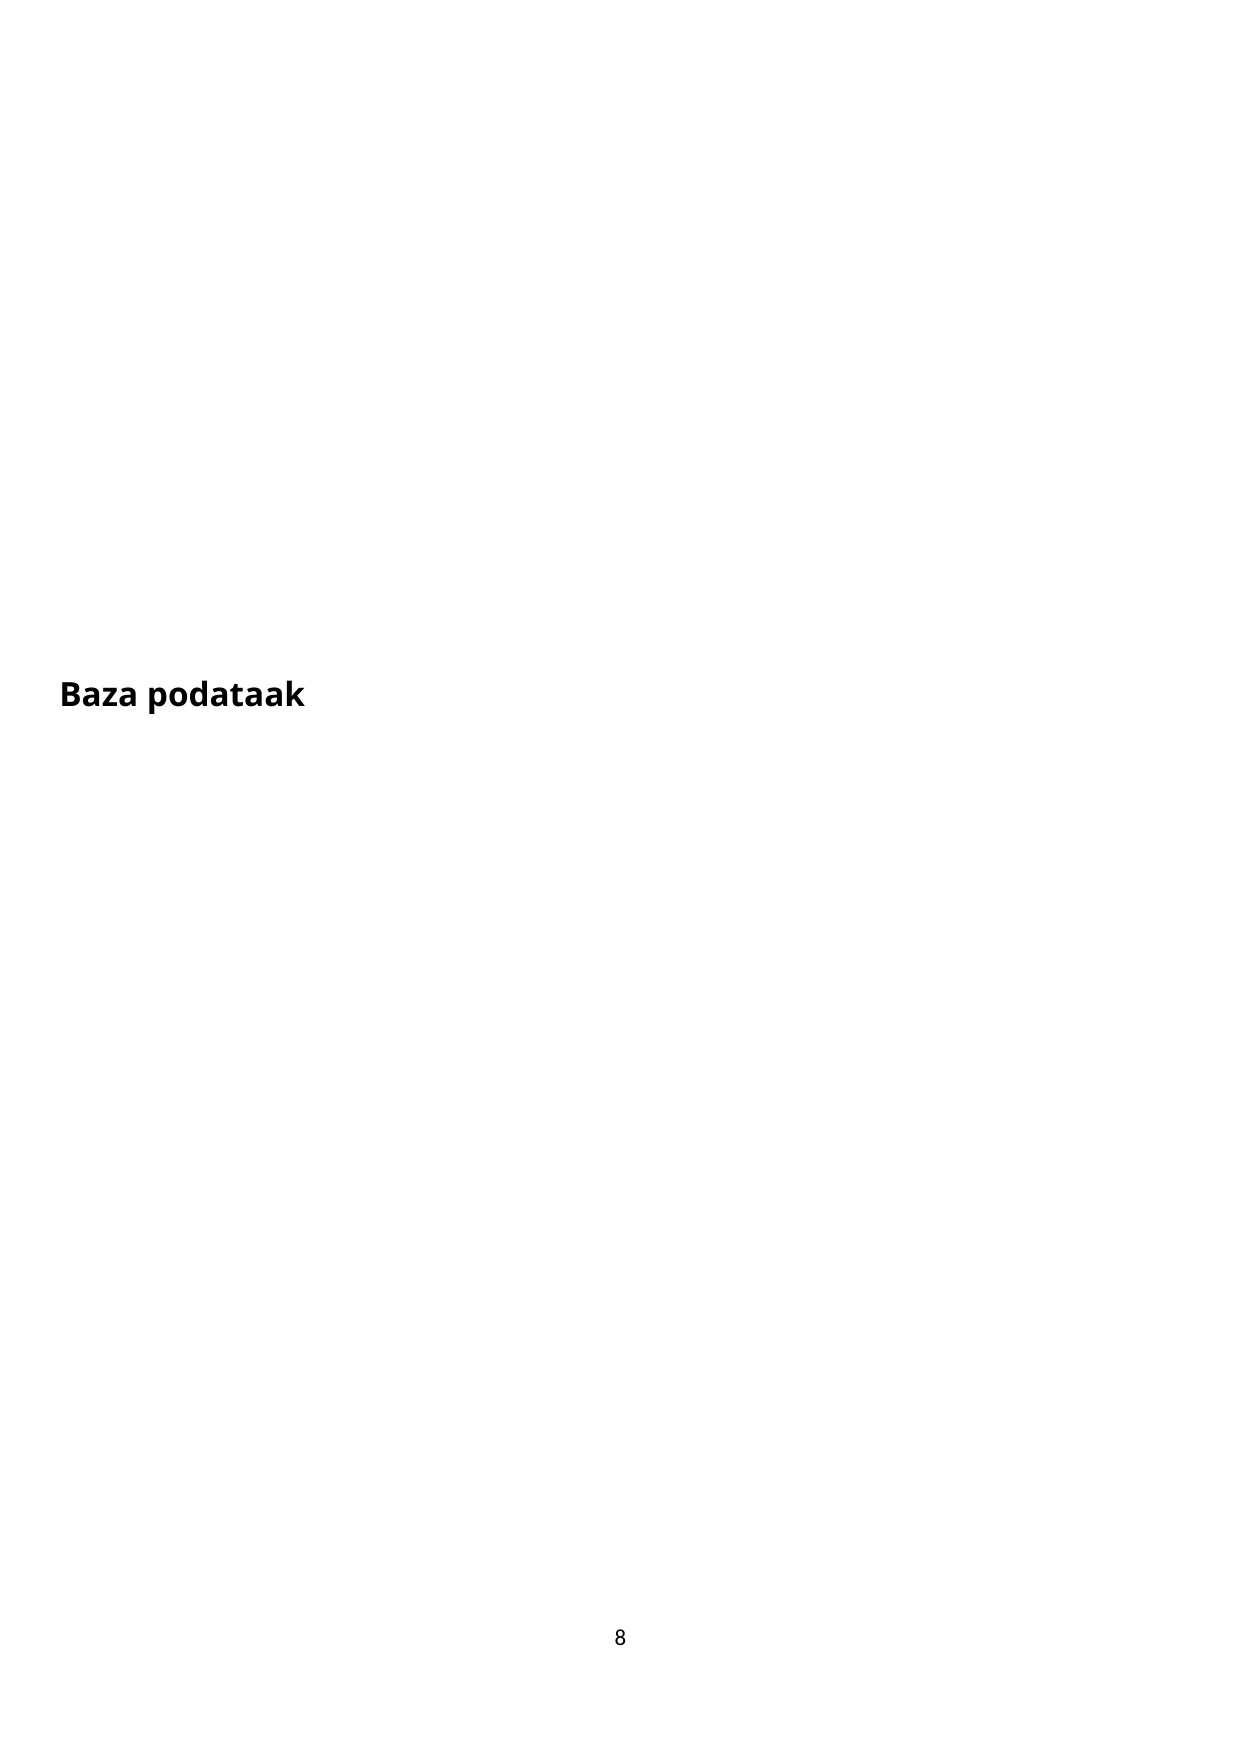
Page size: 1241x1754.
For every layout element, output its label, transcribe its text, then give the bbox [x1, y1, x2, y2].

subtitle Baza podataak [59, 671, 1181, 716]
